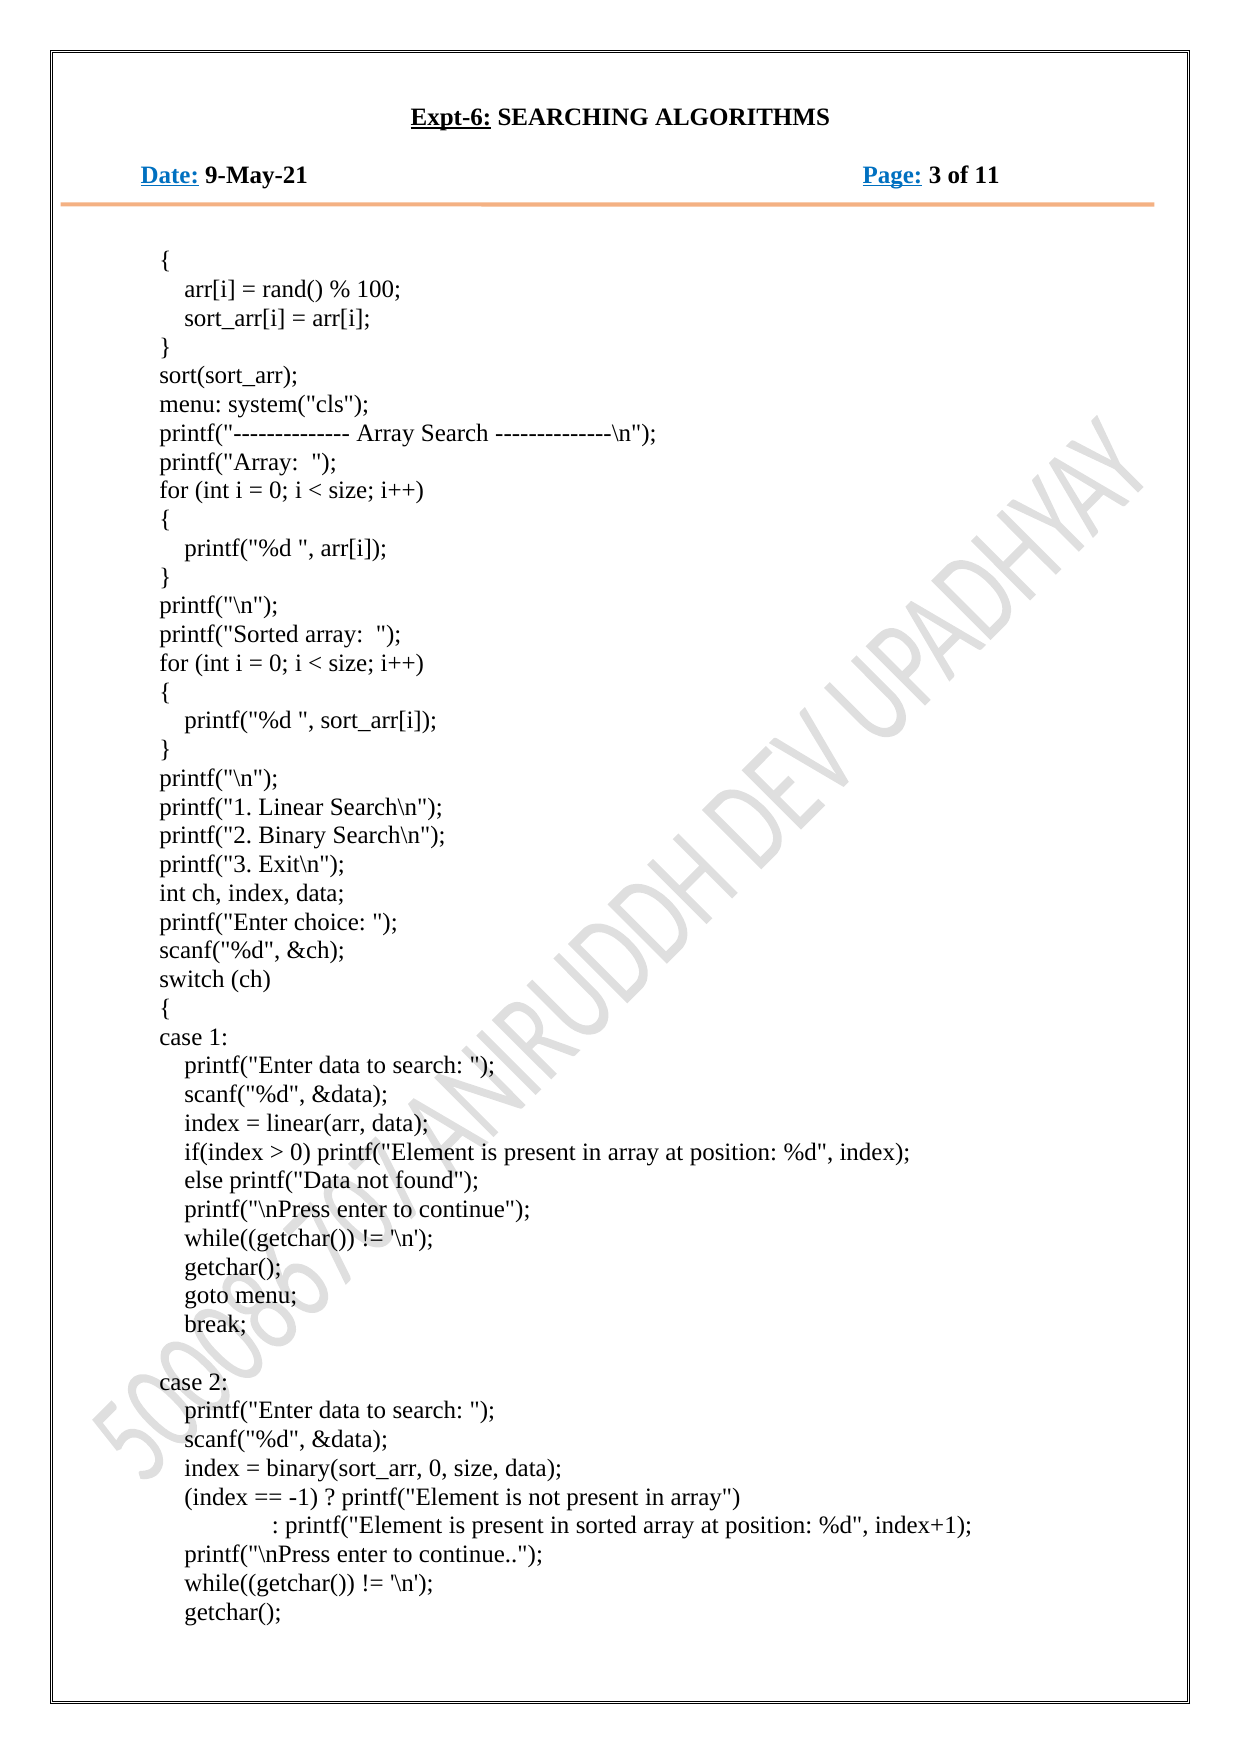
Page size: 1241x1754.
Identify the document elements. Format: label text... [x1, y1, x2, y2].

text break; [134, 1309, 1181, 1338]
text case 1: [134, 1022, 1181, 1051]
text printf("-------------- Array Search --------------\n"); [134, 418, 1181, 447]
text arr[i] = rand() % 100; [134, 274, 1181, 303]
text goto menu; [134, 1281, 1181, 1309]
text if(index > 0) printf("Element is present in array at position: %d", index); [134, 1137, 1181, 1166]
text scanf("%d", &ch); [134, 936, 1181, 964]
text index = linear(arr, data); [134, 1108, 1181, 1137]
text sort(sort_arr); [134, 361, 1181, 389]
text { [134, 677, 1181, 706]
text : printf("Element is present in sorted array at position: %d", index+1); [134, 1511, 1181, 1539]
text printf("Array: "); [134, 447, 1181, 476]
text switch (ch) [134, 964, 1181, 993]
text { [134, 246, 1181, 274]
text (index == -1) ? printf("Element is not present in array") [134, 1482, 1181, 1511]
text { [134, 993, 1181, 1022]
text printf("%d ", sort_arr[i]); [134, 706, 1181, 734]
text printf("\n"); [134, 591, 1181, 619]
text int ch, index, data; [134, 878, 1181, 907]
text else printf("Data not found"); [134, 1166, 1181, 1194]
text case 2: [134, 1367, 1181, 1396]
text { [134, 504, 1181, 533]
text printf("\nPress enter to continue"); [134, 1194, 1181, 1223]
text index = binary(sort_arr, 0, size, data); [134, 1453, 1181, 1482]
text for (int i = 0; i < size; i++) [134, 648, 1181, 677]
text while((getchar()) != '\n'); [134, 1568, 1181, 1597]
text scanf("%d", &data); [134, 1424, 1181, 1453]
text } [134, 332, 1181, 361]
text printf("%d ", arr[i]); [134, 533, 1181, 562]
text } [134, 562, 1181, 591]
text for (int i = 0; i < size; i++) [134, 476, 1181, 504]
text while((getchar()) != '\n'); [134, 1223, 1181, 1252]
text menu: system("cls"); [134, 389, 1181, 418]
text printf("Enter data to search: "); [134, 1396, 1181, 1424]
text printf("2. Binary Search\n"); [134, 821, 1181, 849]
text scanf("%d", &data); [134, 1079, 1181, 1108]
text printf("\nPress enter to continue.."); [134, 1539, 1181, 1568]
text printf("Enter data to search: "); [134, 1051, 1181, 1079]
text getchar(); [134, 1252, 1181, 1281]
text printf("Sorted array: "); [134, 619, 1181, 648]
text printf("\n"); [134, 763, 1181, 792]
text printf("3. Exit\n"); [134, 849, 1181, 878]
text getchar(); [134, 1597, 1181, 1626]
text printf("1. Linear Search\n"); [134, 792, 1181, 821]
text printf("Enter choice: "); [134, 907, 1181, 936]
text } [134, 734, 1181, 763]
text sort_arr[i] = arr[i]; [134, 303, 1181, 332]
